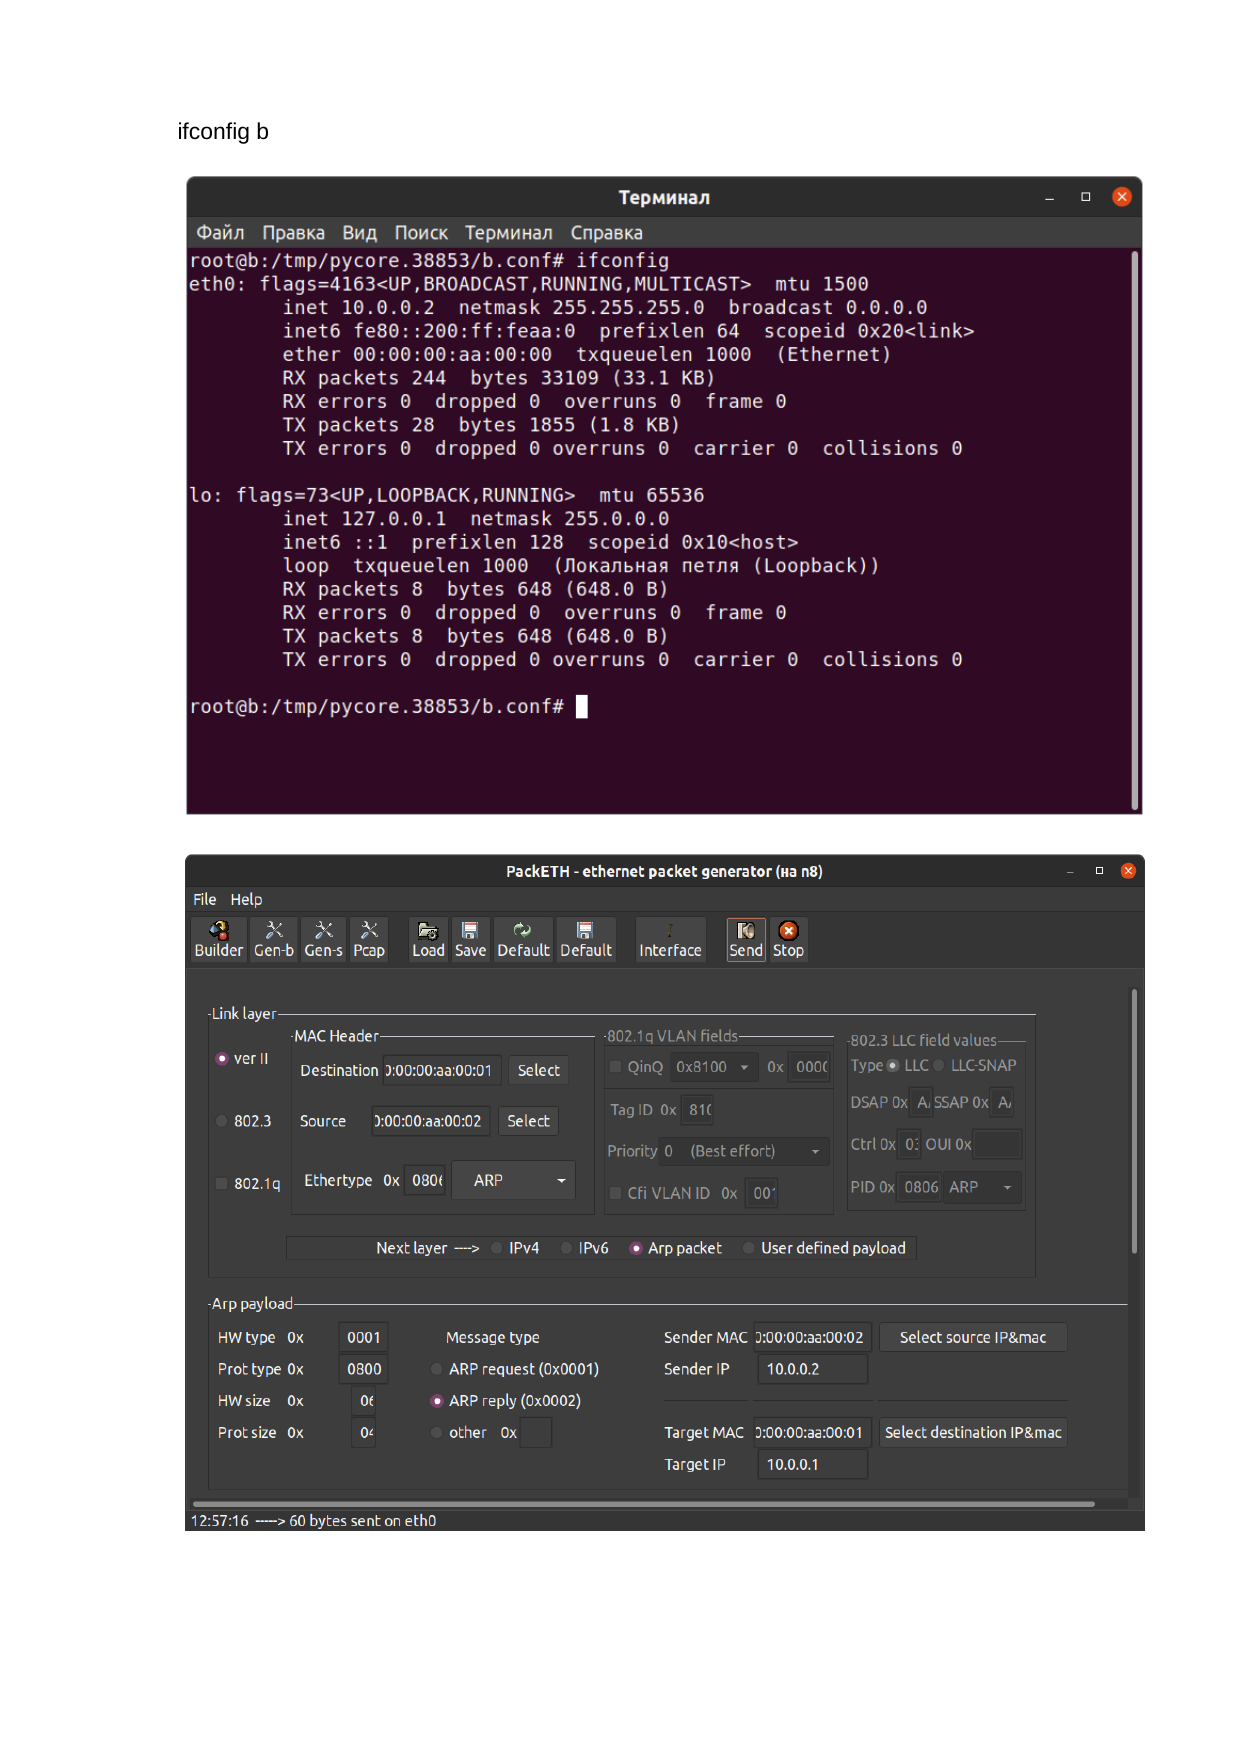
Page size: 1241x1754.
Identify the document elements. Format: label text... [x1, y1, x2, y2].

text ifconfig b [177, 118, 1152, 144]
picture [177, 848, 1152, 1538]
picture [177, 169, 1152, 824]
